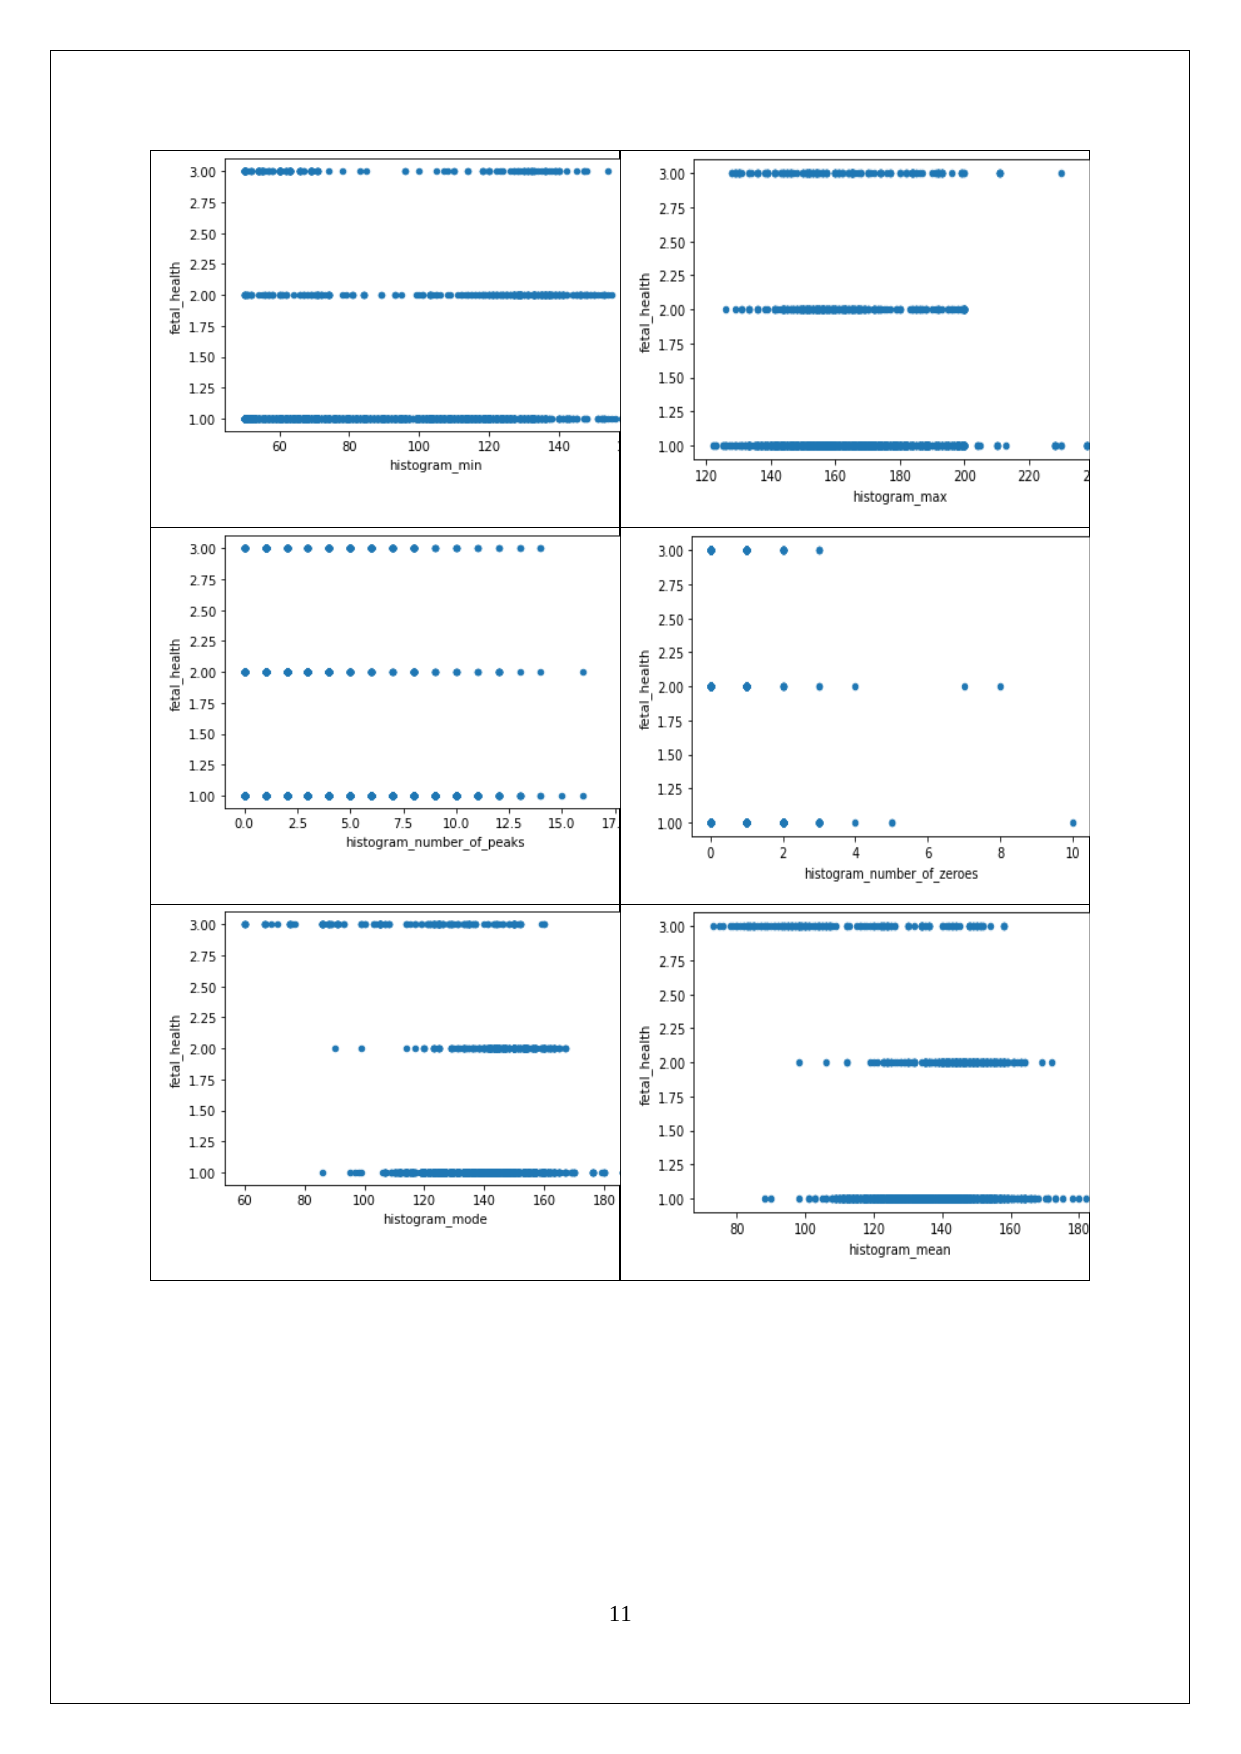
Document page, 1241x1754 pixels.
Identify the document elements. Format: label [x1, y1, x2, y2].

table_cell [621, 528, 1089, 903]
picture [161, 905, 621, 1234]
picture [161, 528, 621, 857]
picture [631, 528, 1090, 890]
table_cell [621, 151, 1089, 527]
table_cell [151, 151, 619, 527]
picture [161, 151, 621, 480]
table_cell [151, 528, 619, 903]
table_cell [621, 905, 1089, 1280]
picture [631, 151, 1090, 513]
table_cell [151, 905, 619, 1280]
picture [631, 905, 1090, 1266]
